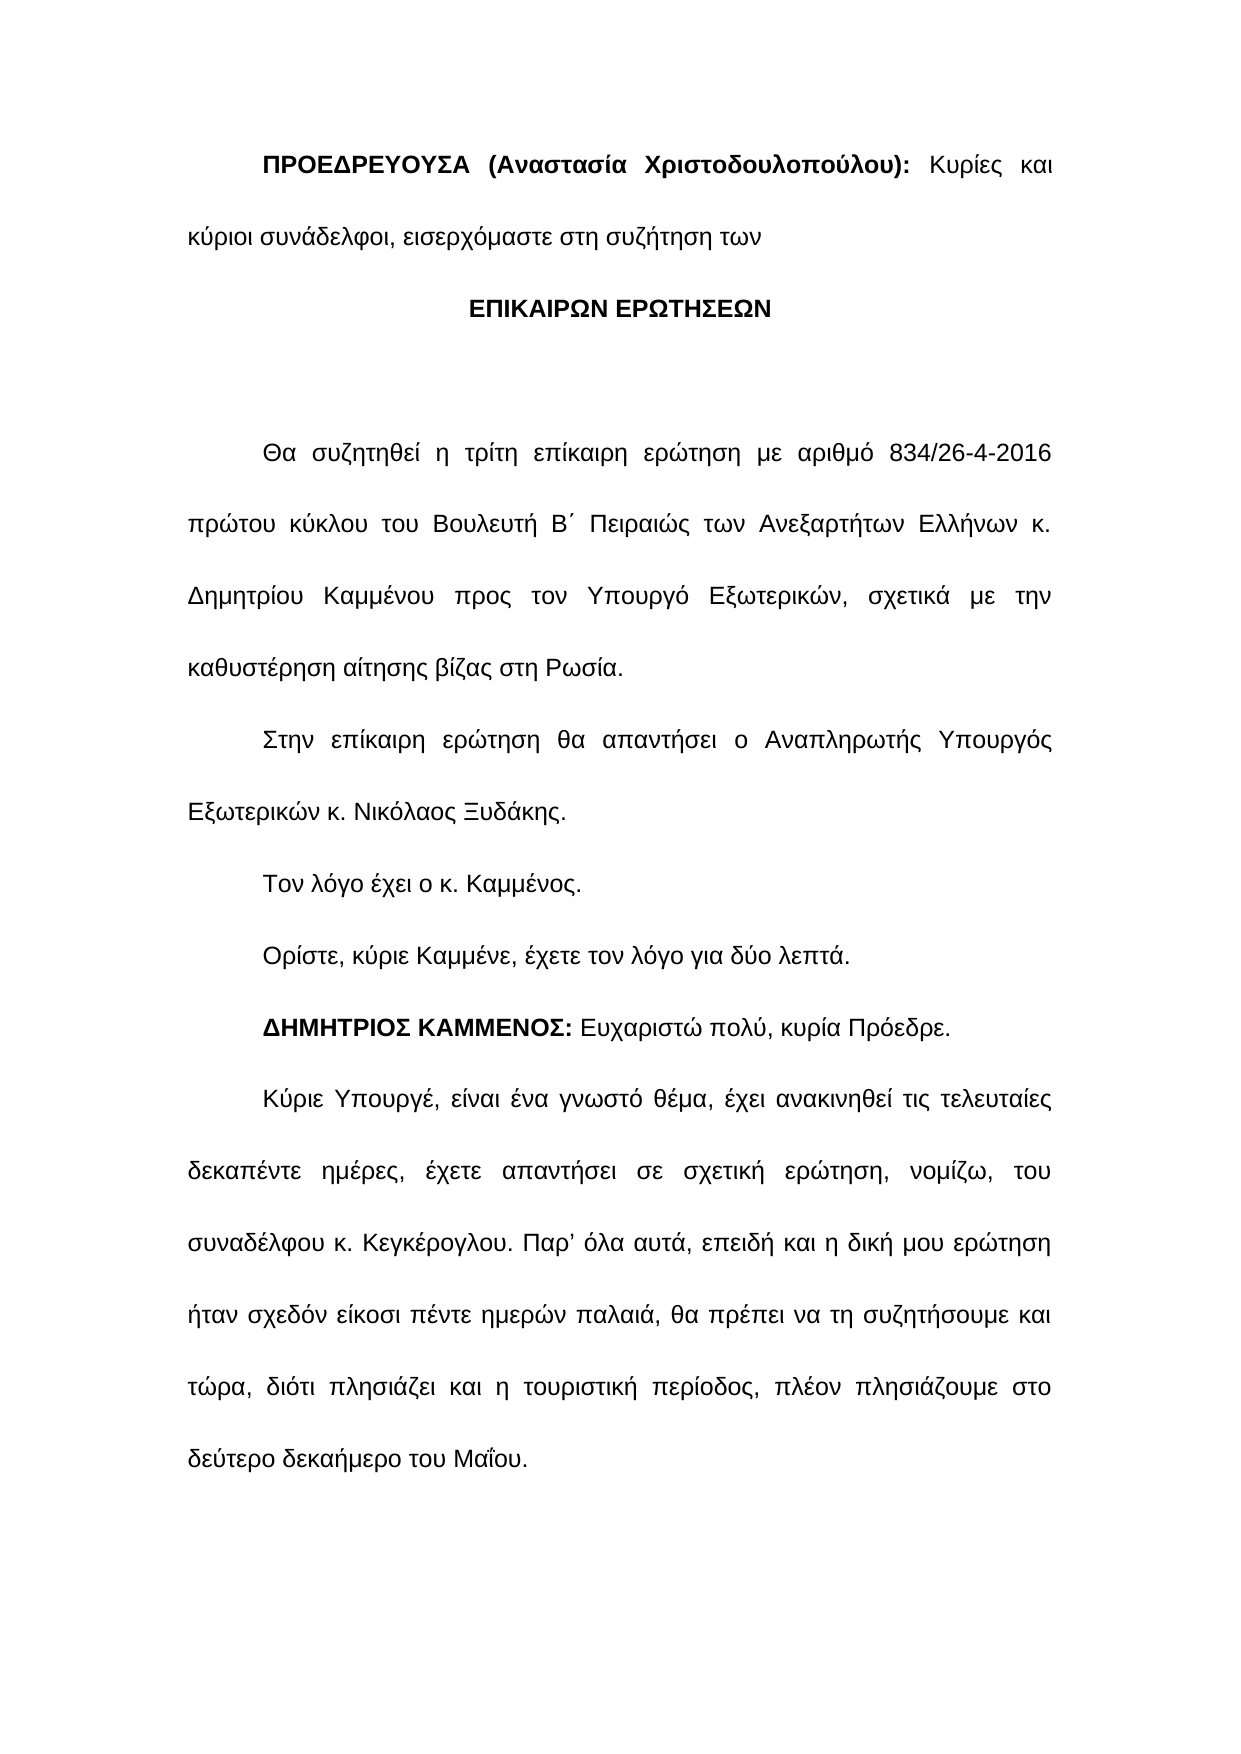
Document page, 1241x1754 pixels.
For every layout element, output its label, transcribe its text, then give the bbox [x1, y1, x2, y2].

text ΕΠΙΚΑΙΡΩΝ ΕΡΩΤΗΣΕΩΝ [187, 294, 1053, 322]
text Στην επίκαιρη ερώτηση θα απαντήσει ο Αναπληρωτής Υπουργός Εξωτερικών κ. Νικόλαος Ξυδάκης. [187, 725, 1053, 826]
text ΔΗΜΗΤΡΙΟΣ ΚΑΜΜΕΝΟΣ: Ευχαριστώ πολύ, κυρία Πρόεδρε. [187, 1012, 1053, 1041]
text Ορίστε, κύριε Καμμένε, έχετε τον λόγο για δύο λεπτά. [187, 941, 1053, 969]
text ΠΡΟΕΔΡΕΥΟΥΣΑ (Αναστασία Χριστοδουλοπούλου): Κυρίες και κύριοι συνάδελφοι, εισερχόμαστε στη συζήτηση των [187, 150, 1053, 251]
text Θα συζητηθεί η τρίτη επίκαιρη ερώτηση με αριθμό 834/26-4-2016 πρώτου κύκλου του Βουλευτή Β΄ Πειραιώς των Ανεξαρτήτων Ελλήνων κ. Δημητρίου Καμμένου προς τον Υπουργό Εξωτερικών, σχετικά με την καθυστέρηση αίτησης βίζας στη Ρωσία. [187, 437, 1053, 682]
text Τον λόγο έχει ο κ. Καμμένος. [187, 869, 1053, 897]
text Κύριε Υπουργέ, είναι ένα γνωστό θέμα, έχει ανακινηθεί τις τελευταίες δεκαπέντε ημέρες, έχετε απαντήσει σε σχετική ερώτηση, νομίζω, του συναδέλφου κ. Κεγκέρογλου. Παρ’ όλα αυτά, επειδή και η δική μου ερώτηση ήταν σχεδόν είκοσι πέντε ημερών παλαιά, θα πρέπει να τη συζητήσουμε και τώρα, διότι πλησιάζει και η τουριστική περίοδος, πλέον πλησιάζουμε στο δεύτερο δεκαήμερο του Μαΐου. [187, 1084, 1053, 1472]
